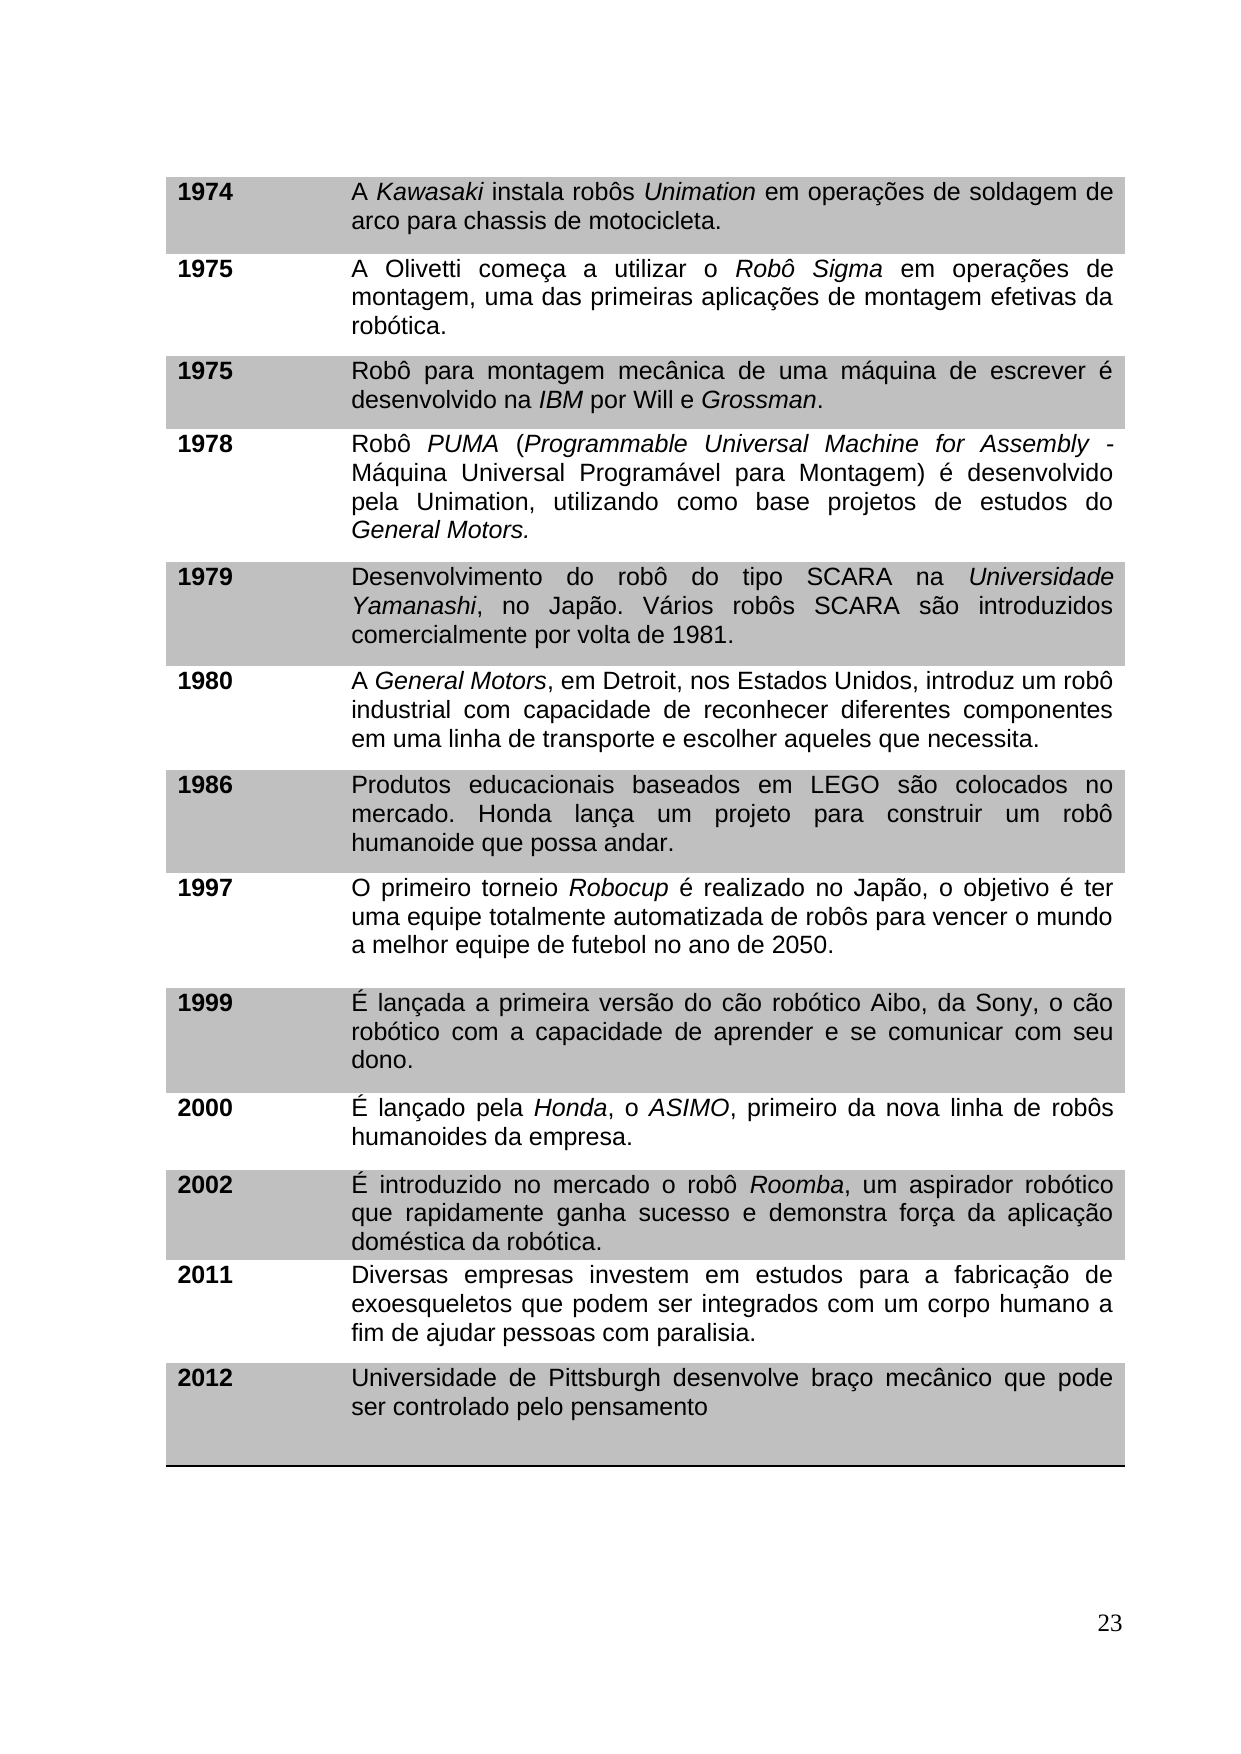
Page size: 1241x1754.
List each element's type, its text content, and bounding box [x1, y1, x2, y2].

table_cell Diversas empresas investem em estudos para a fabricação de exoesqueletos que podem ser integrados com um corpo humano a fim de ajudar pessoas com paralisia. [340, 1260, 1125, 1363]
table_cell O primeiro torneio Robocup é realizado no Japão, o objetivo é ter uma equipe totalmente automatizada de robôs para vencer o mundo a melhor equipe de futebol no ano de 2050. [340, 873, 1125, 988]
table_cell Produtos educacionais baseados em LEGO são colocados no mercado. Honda lança um projeto para construir um robô humanoide que possa andar. [340, 770, 1125, 873]
table_cell 1978 [166, 429, 340, 562]
table_cell 1975 [166, 356, 340, 429]
table_cell A Kawasaki instala robôs Unimation em operações de soldagem de arco para chassis de motocicleta. [340, 177, 1125, 254]
table_cell Desenvolvimento do robô do tipo SCARA na Universidade Yamanashi, no Japão. Vários robôs SCARA são introduzidos comercialmente por volta de 1981. [340, 562, 1125, 666]
table_cell 1997 [166, 873, 340, 988]
table_cell 2002 [166, 1170, 340, 1260]
table_cell 1980 [166, 666, 340, 770]
table_cell É lançada a primeira versão do cão robótico Aibo, da Sony, o cão robótico com a capacidade de aprender e se comunicar com seu dono. [340, 988, 1125, 1093]
table_cell 2000 [166, 1093, 340, 1170]
table_cell 1979 [166, 562, 340, 666]
table_cell 1986 [166, 770, 340, 873]
table_cell É lançado pela Honda, o ASIMO, primeiro da nova linha de robôs humanoides da empresa. [340, 1093, 1125, 1170]
table_cell 1974 [166, 177, 340, 254]
table_cell Universidade de Pittsburgh desenvolve braço mecânico que pode ser controlado pelo pensamento [340, 1363, 1125, 1465]
table_cell Robô para montagem mecânica de uma máquina de escrever é desenvolvido na IBM por Will e Grossman. [340, 356, 1125, 429]
table_cell 1975 [166, 254, 340, 356]
table_cell A Olivetti começa a utilizar o Robô Sigma em operações de montagem, uma das primeiras aplicações de montagem efetivas da robótica. [340, 254, 1125, 356]
table_cell Robô PUMA (Programmable Universal Machine for Assembly - Máquina Universal Programável para Montagem) é desenvolvido pela Unimation, utilizando como base projetos de estudos do General Motors. [340, 429, 1125, 562]
table_cell 2012 [166, 1363, 340, 1465]
table_cell 2011 [166, 1260, 340, 1363]
table_cell A General Motors, em Detroit, nos Estados Unidos, introduz um robô industrial com capacidade de reconhecer diferentes componentes em uma linha de transporte e escolher aqueles que necessita. [340, 666, 1125, 770]
table_cell É introduzido no mercado o robô Roomba, um aspirador robótico que rapidamente ganha sucesso e demonstra força da aplicação doméstica da robótica. [340, 1170, 1125, 1260]
table_cell 1999 [166, 988, 340, 1093]
